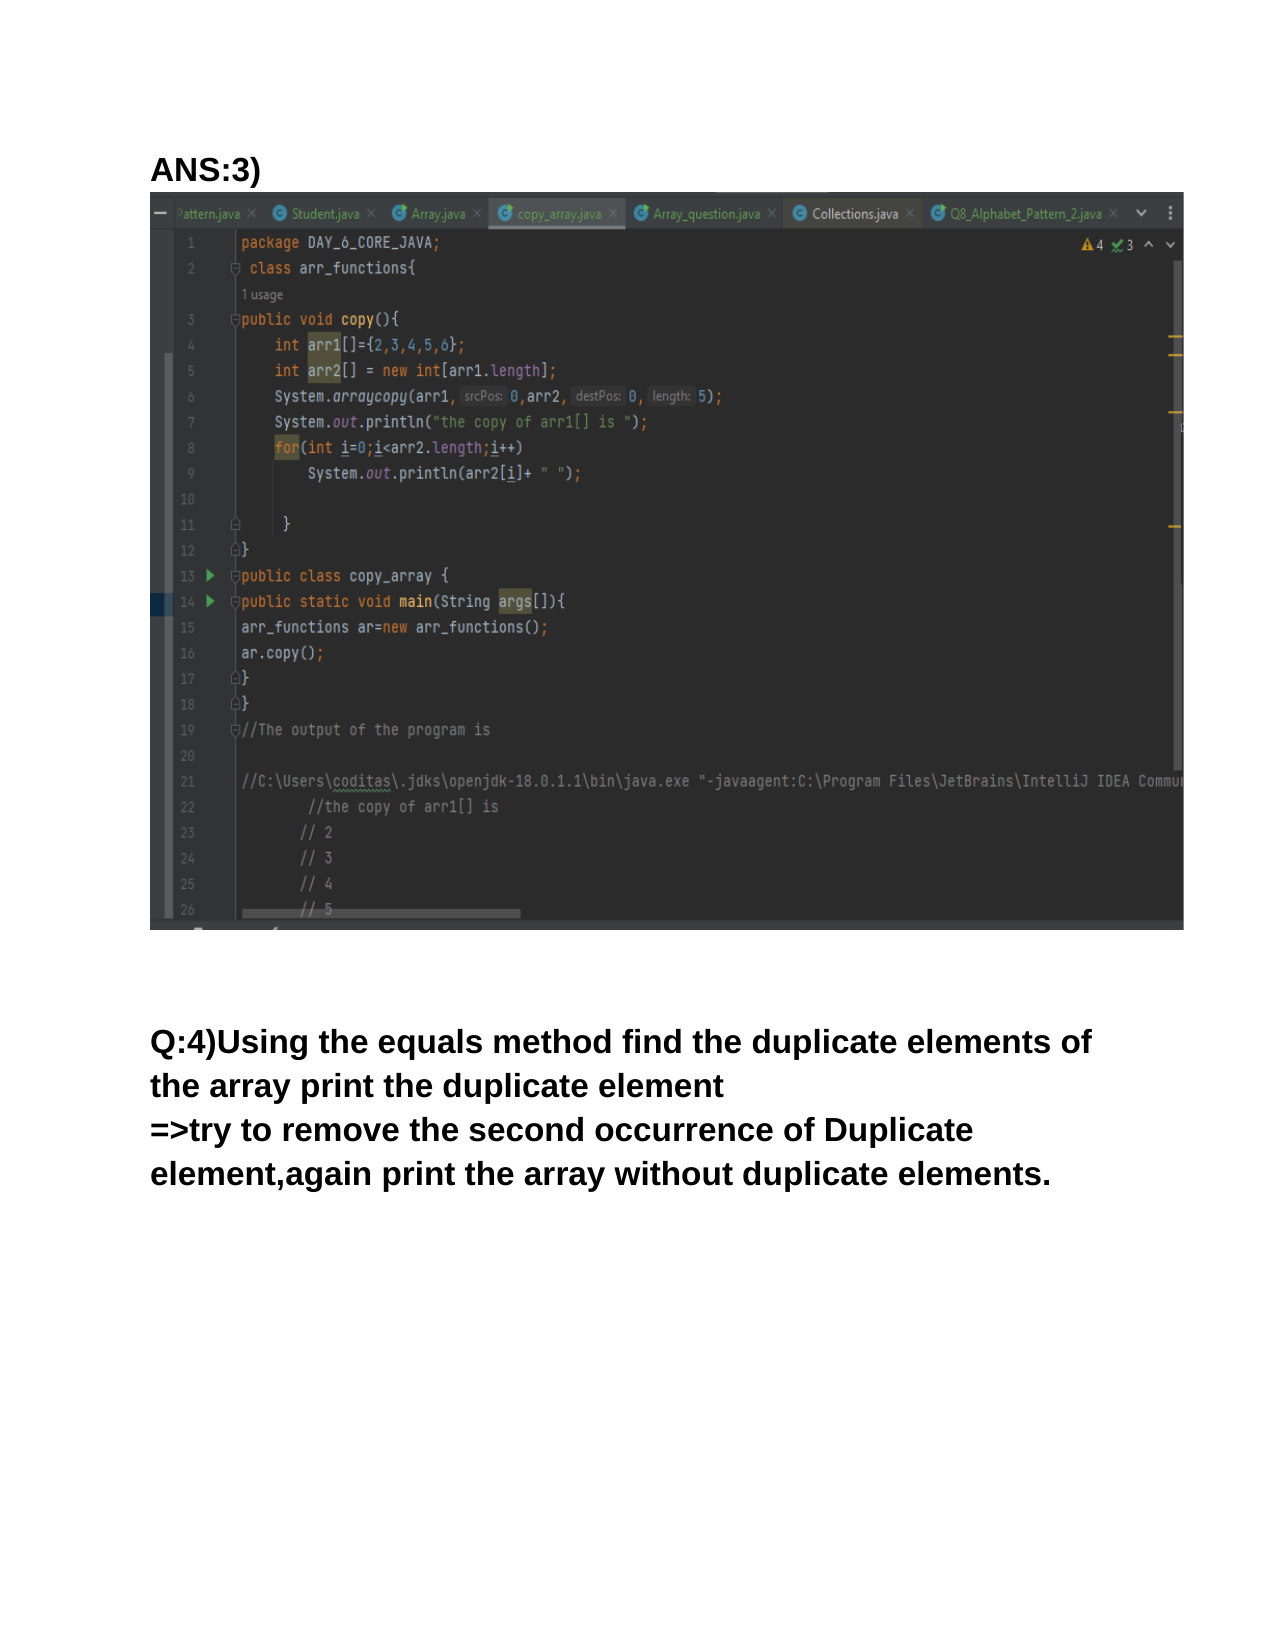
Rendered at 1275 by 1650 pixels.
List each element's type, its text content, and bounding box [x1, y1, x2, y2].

text Q:4)Using the equals method find the duplicate elements of the array print the duplicate element [150, 1022, 1125, 1104]
text =>try to remove the second occurrence of Duplicate element,again print the array without duplicate elements. [150, 1110, 1125, 1193]
text ANS:3) [150, 150, 1125, 192]
picture [150, 192, 1184, 930]
